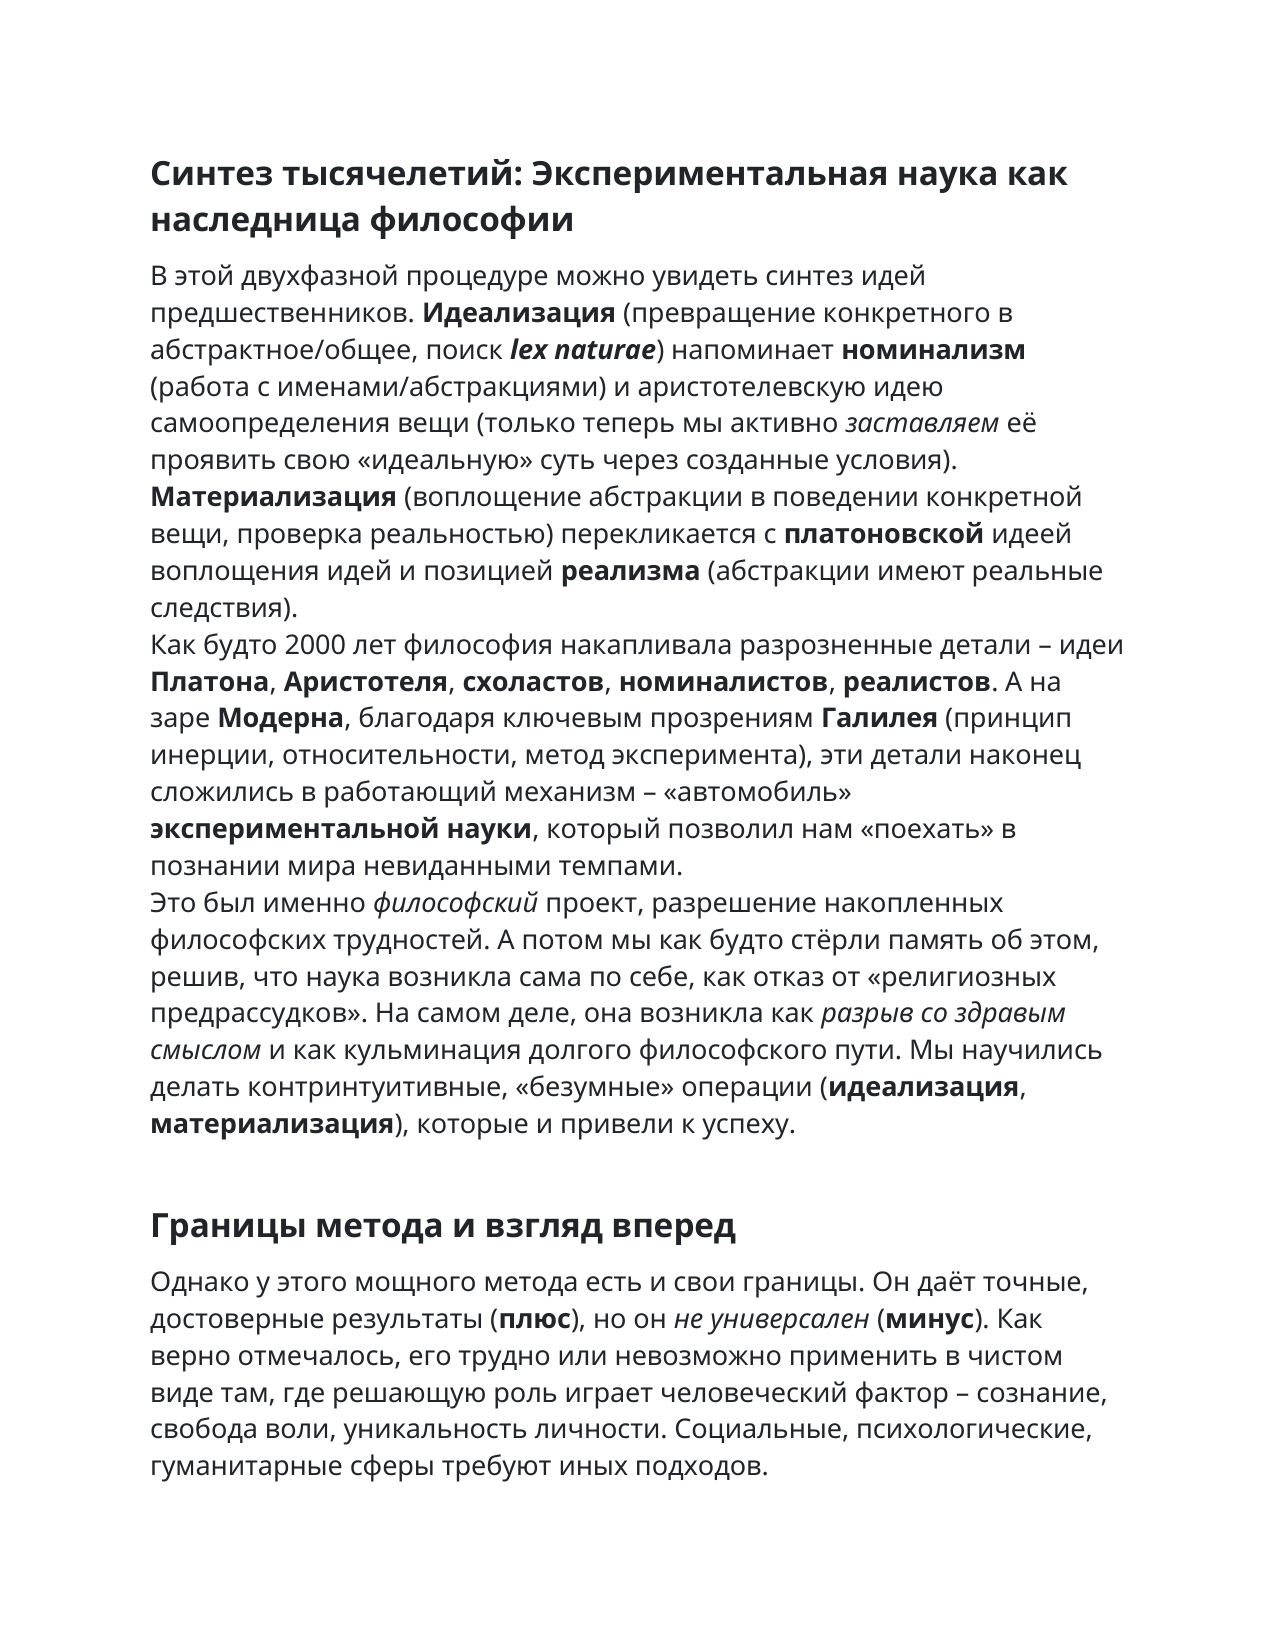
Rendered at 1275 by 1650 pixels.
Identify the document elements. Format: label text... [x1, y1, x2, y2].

subtitle Границы метода и взгляд вперед [150, 1201, 1125, 1247]
subtitle Синтез тысячелетий: Экспериментальная наука как наследница философии [150, 150, 1125, 241]
text В этой двухфазной процедуре можно увидеть синтез идей предшественников. Идеализация (превращение конкретного в абстрактное/общее, поиск lex naturae) напоминает номинализм (работа с именами/абстракциями) и аристотелевскую идею самоопределения вещи (только теперь мы активно заставляем её проявить свою «идеальную» суть через созданные условия). Материализация (воплощение абстракции в поведении конкретной вещи, проверка реальностью) перекликается с платоновской идеей воплощения идей и позицией реализма (абстракции имеют реальные следствия). [150, 256, 1125, 625]
text Как будто 2000 лет философия накапливала разрозненные детали – идеи Платона, Аристотеля, схоластов, номиналистов, реалистов. А на заре Модерна, благодаря ключевым прозрениям Галилея (принцип инерции, относительности, метод эксперимента), эти детали наконец сложились в работающий механизм – «автомобиль» экспериментальной науки, который позволил нам «поехать» в познании мира невиданными темпами. [150, 625, 1125, 883]
text Однако у этого мощного метода есть и свои границы. Он даёт точные, достоверные результаты (плюс), но он не универсален (минус). Как верно отмечалось, его трудно или невозможно применить в чистом виде там, где решающую роль играет человеческий фактор – сознание, свобода воли, уникальность личности. Социальные, психологические, гуманитарные сферы требуют иных подходов. [150, 1262, 1125, 1484]
text Это был именно философский проект, разрешение накопленных философских трудностей. А потом мы как будто стёрли память об этом, решив, что наука возникла сама по себе, как отказ от «религиозных предрассудков». На самом деле, она возникла как разрыв со здравым смыслом и как кульминация долгого философского пути. Мы научились делать контринтуитивные, «безумные» операции (идеализация, материализация), которые и привели к успеху. [150, 883, 1125, 1170]
